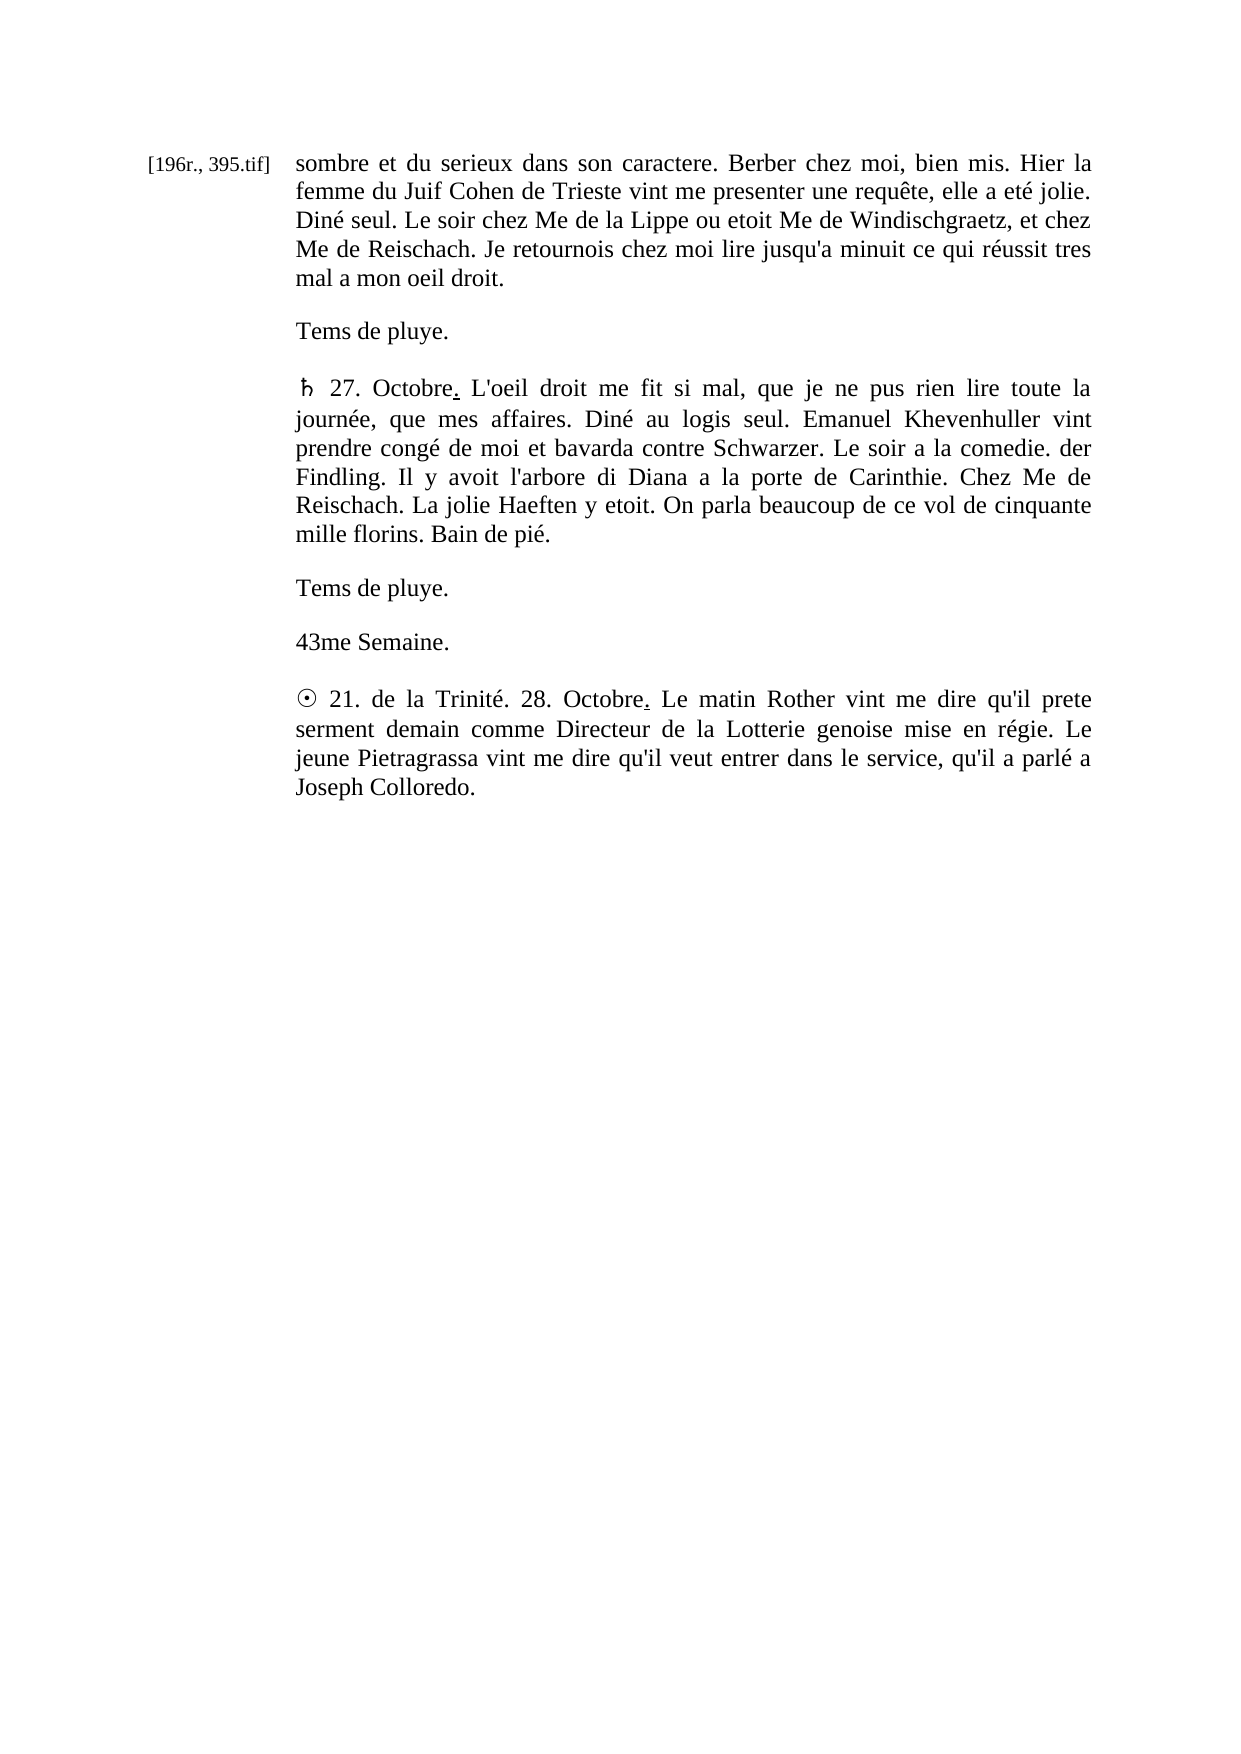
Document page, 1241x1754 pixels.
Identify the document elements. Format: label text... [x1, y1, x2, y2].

text ♄ 27. Octobre. L'oeil droit me fit si mal, que je ne pus rien lire toute la journée, que mes affaires. Diné au logis seul. Emanuel Khevenhuller vint prendre congé de moi et bavarda contre Schwarzer. Le soir a la comedie. der Findling. Il y avoit l'arbore di Diana a la porte de Carinthie. Chez Me de Reischach. La jolie Haeften y etoit. On parla beaucoup de ce vol de cinquante mille florins. Bain de pié. [295, 370, 1093, 548]
text Tems de pluye. [295, 316, 1093, 345]
text 43me Semaine. [295, 627, 1093, 655]
text ☉ 21. de la Trinité. 28. Octobre. Le matin Rother vint me dire qu'il prete serment demain comme Directeur de la Lotterie genoise mise en régie. Le jeune Pietragrassa vint me dire qu'il veut entrer dans le service, qu'il a parlé a Joseph Colloredo. [295, 680, 1093, 801]
text [196r., 395.tif] sombre et du serieux dans son caractere. Berber chez moi, bien mis. Hier la femme du Juif Cohen de Trieste vint me presenter une requête, elle a eté jolie. Diné seul. Le soir chez Me de la Lippe ou etoit Me de Windischgraetz, et chez Me de Reischach. Je retournois chez moi lire jusqu'a minuit ce qui réussit tres mal a mon oeil droit. [148, 148, 1093, 291]
text Tems de pluye. [295, 573, 1093, 602]
